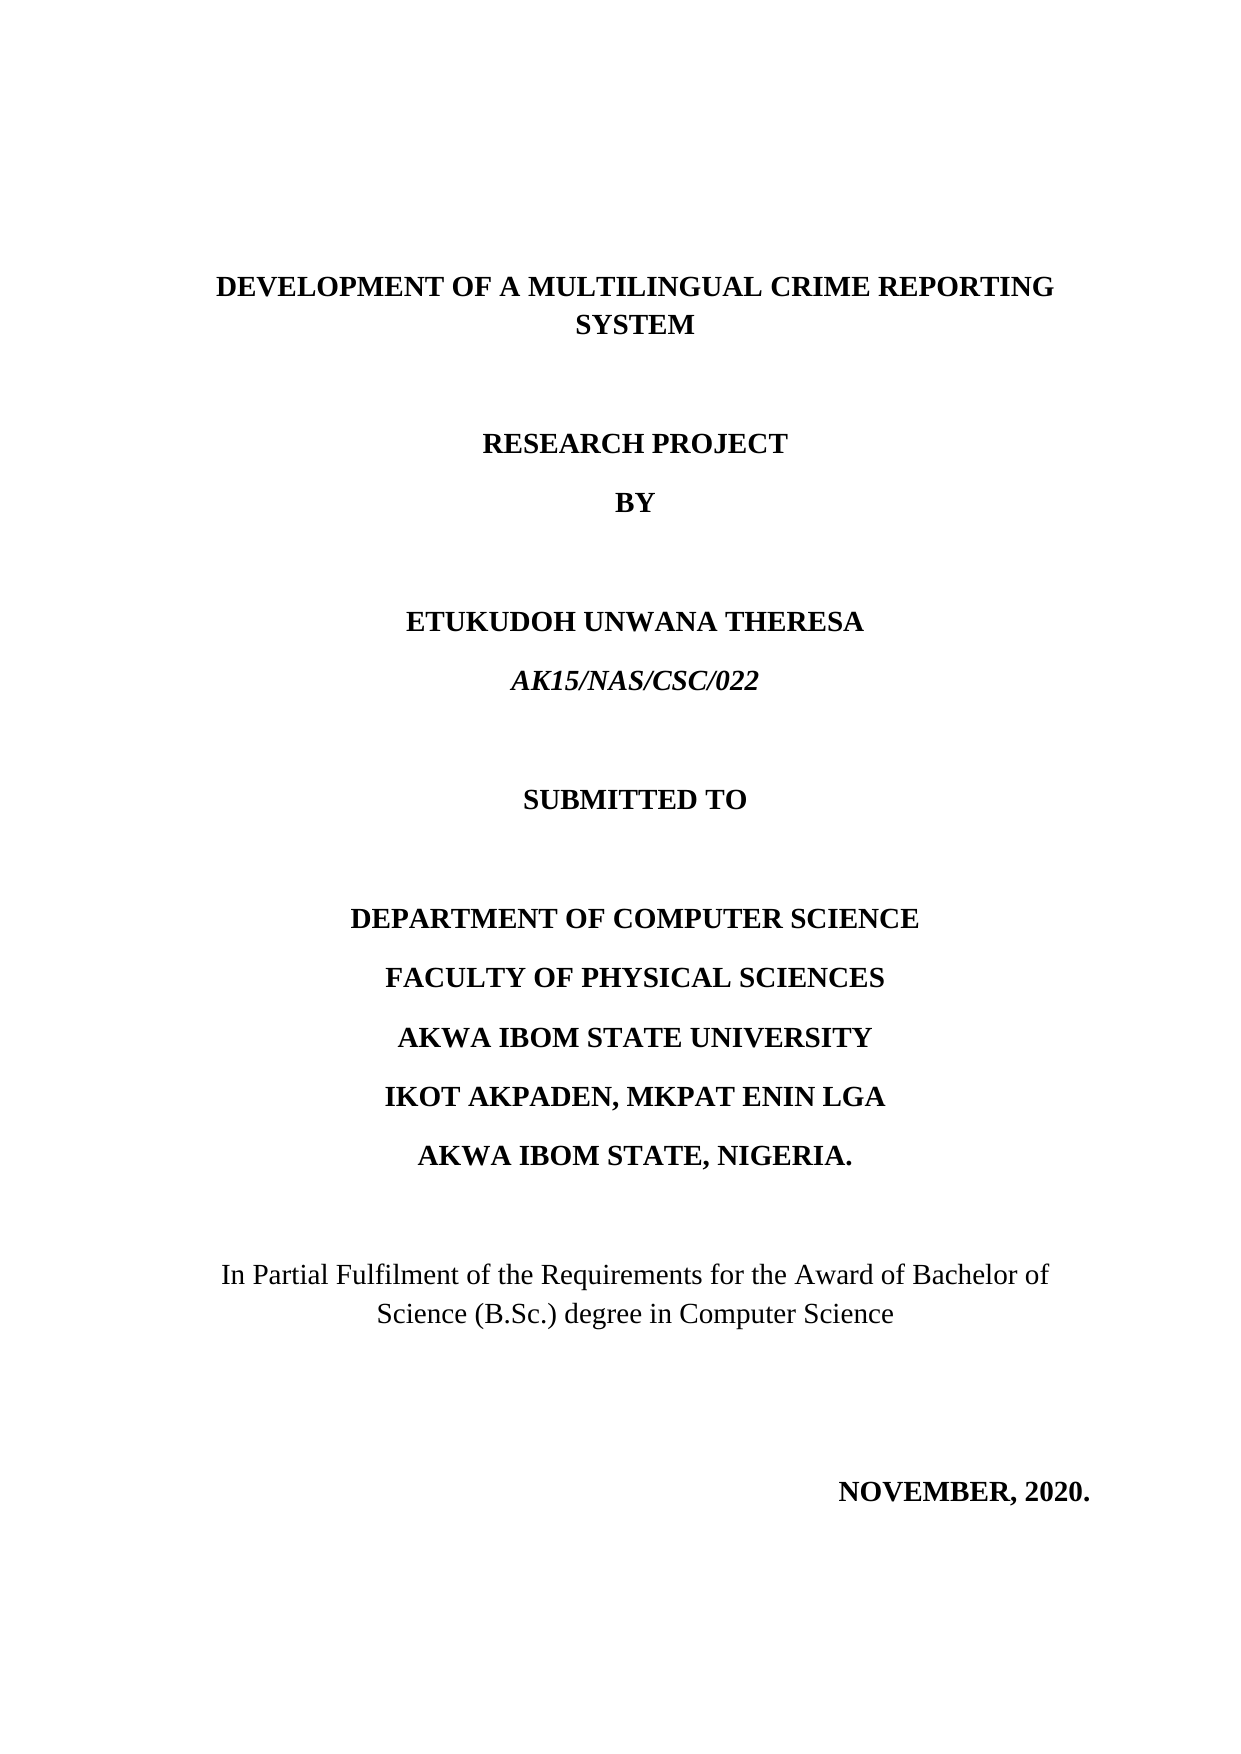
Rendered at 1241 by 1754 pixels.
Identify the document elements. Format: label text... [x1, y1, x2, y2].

text ETUKUDOH UNWANA THERESA [180, 604, 1090, 638]
text NOVEMBER, 2020. [180, 1474, 1090, 1507]
text DEPARTMENT OF COMPUTER SCIENCE [180, 901, 1090, 934]
text IKOT AKPADEN, MKPAT ENIN LGA [180, 1079, 1090, 1113]
text AK15/NAS/CSC/022 [180, 663, 1090, 697]
text RESEARCH PROJECT [180, 426, 1090, 459]
text DEVELOPMENT OF A MULTILINGUAL CRIME REPORTING SYSTEM [180, 269, 1090, 341]
text FACULTY OF PHYSICAL SCIENCES [180, 960, 1090, 994]
text AKWA IBOM STATE, NIGERIA. [180, 1138, 1090, 1172]
text BY [180, 485, 1090, 519]
text AKWA IBOM STATE UNIVERSITY [180, 1020, 1090, 1053]
text In Partial Fulfilment of the Requirements for the Award of Bachelor of Science (B.Sc.) degree in Computer Science [180, 1257, 1090, 1329]
text SUBMITTED TO [180, 782, 1090, 816]
